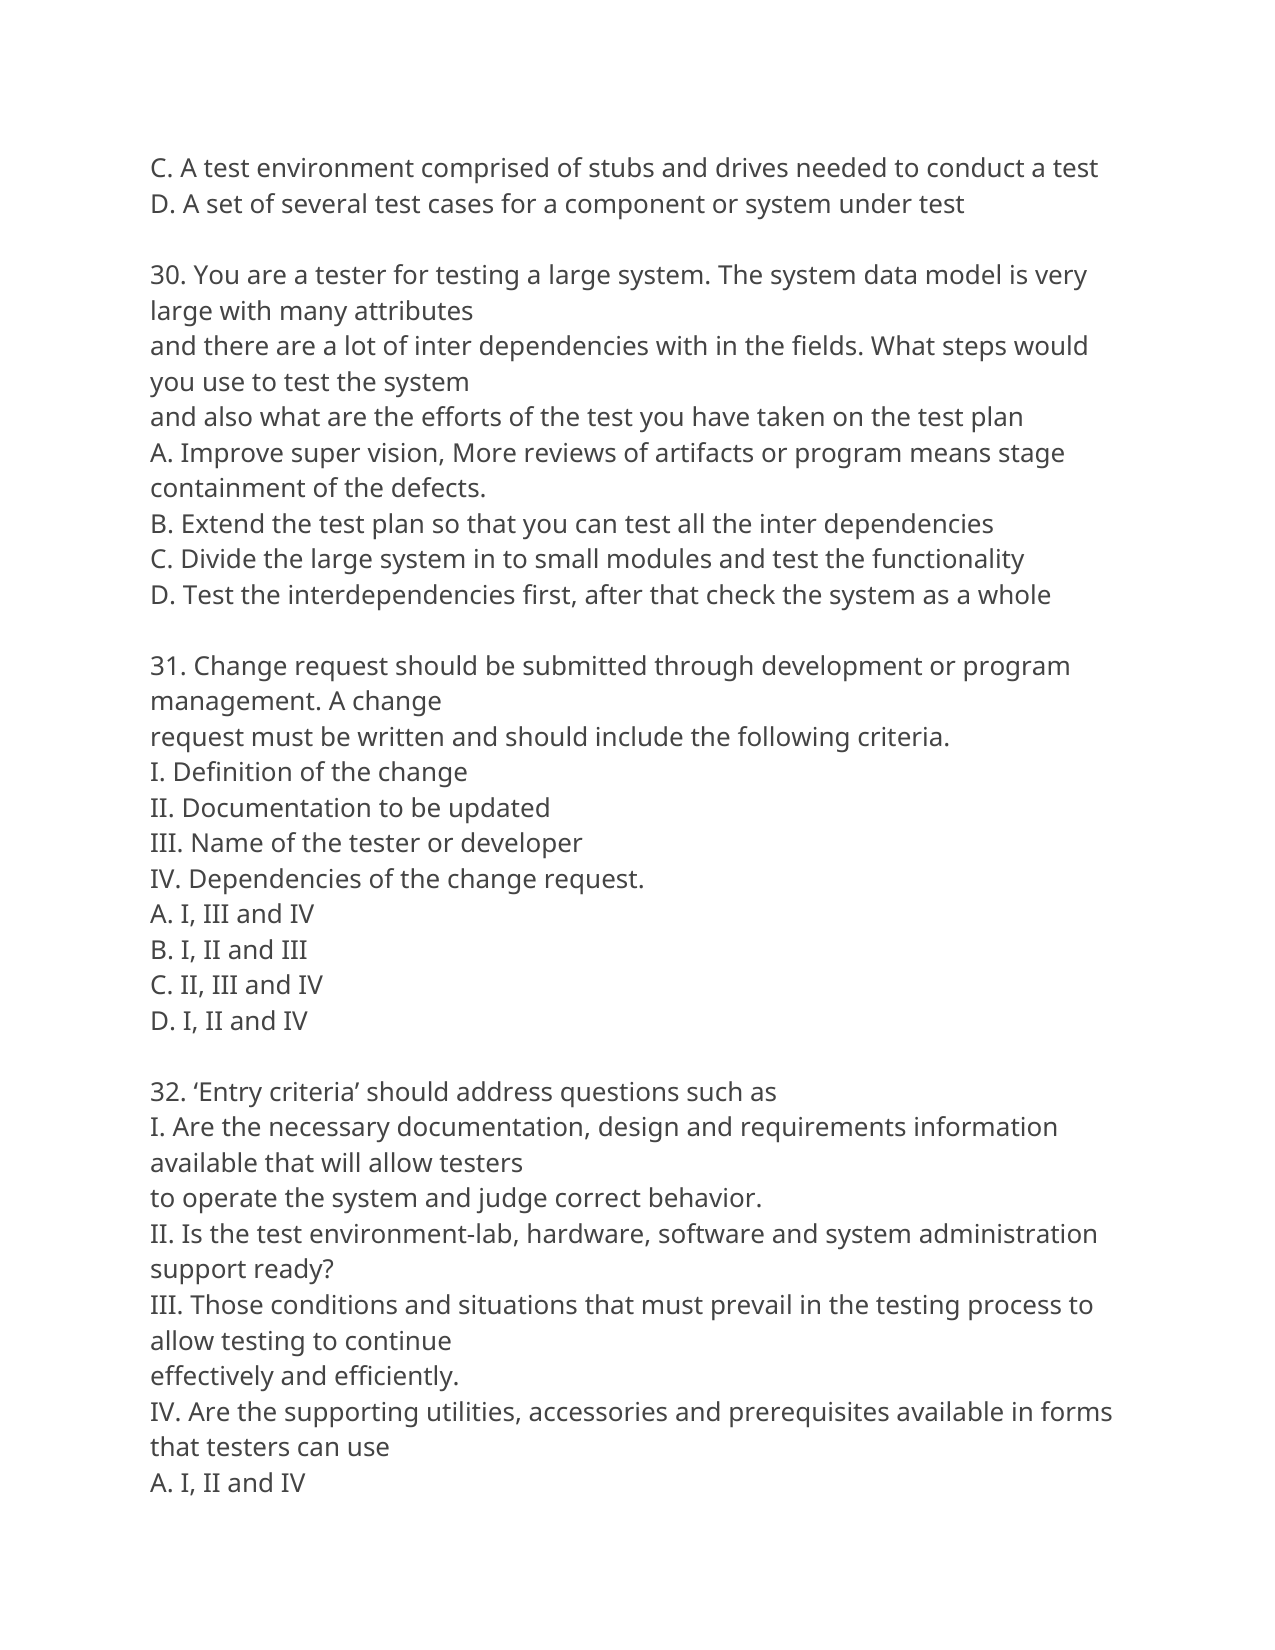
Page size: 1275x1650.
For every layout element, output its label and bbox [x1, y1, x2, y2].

text [150, 150, 1125, 1500]
